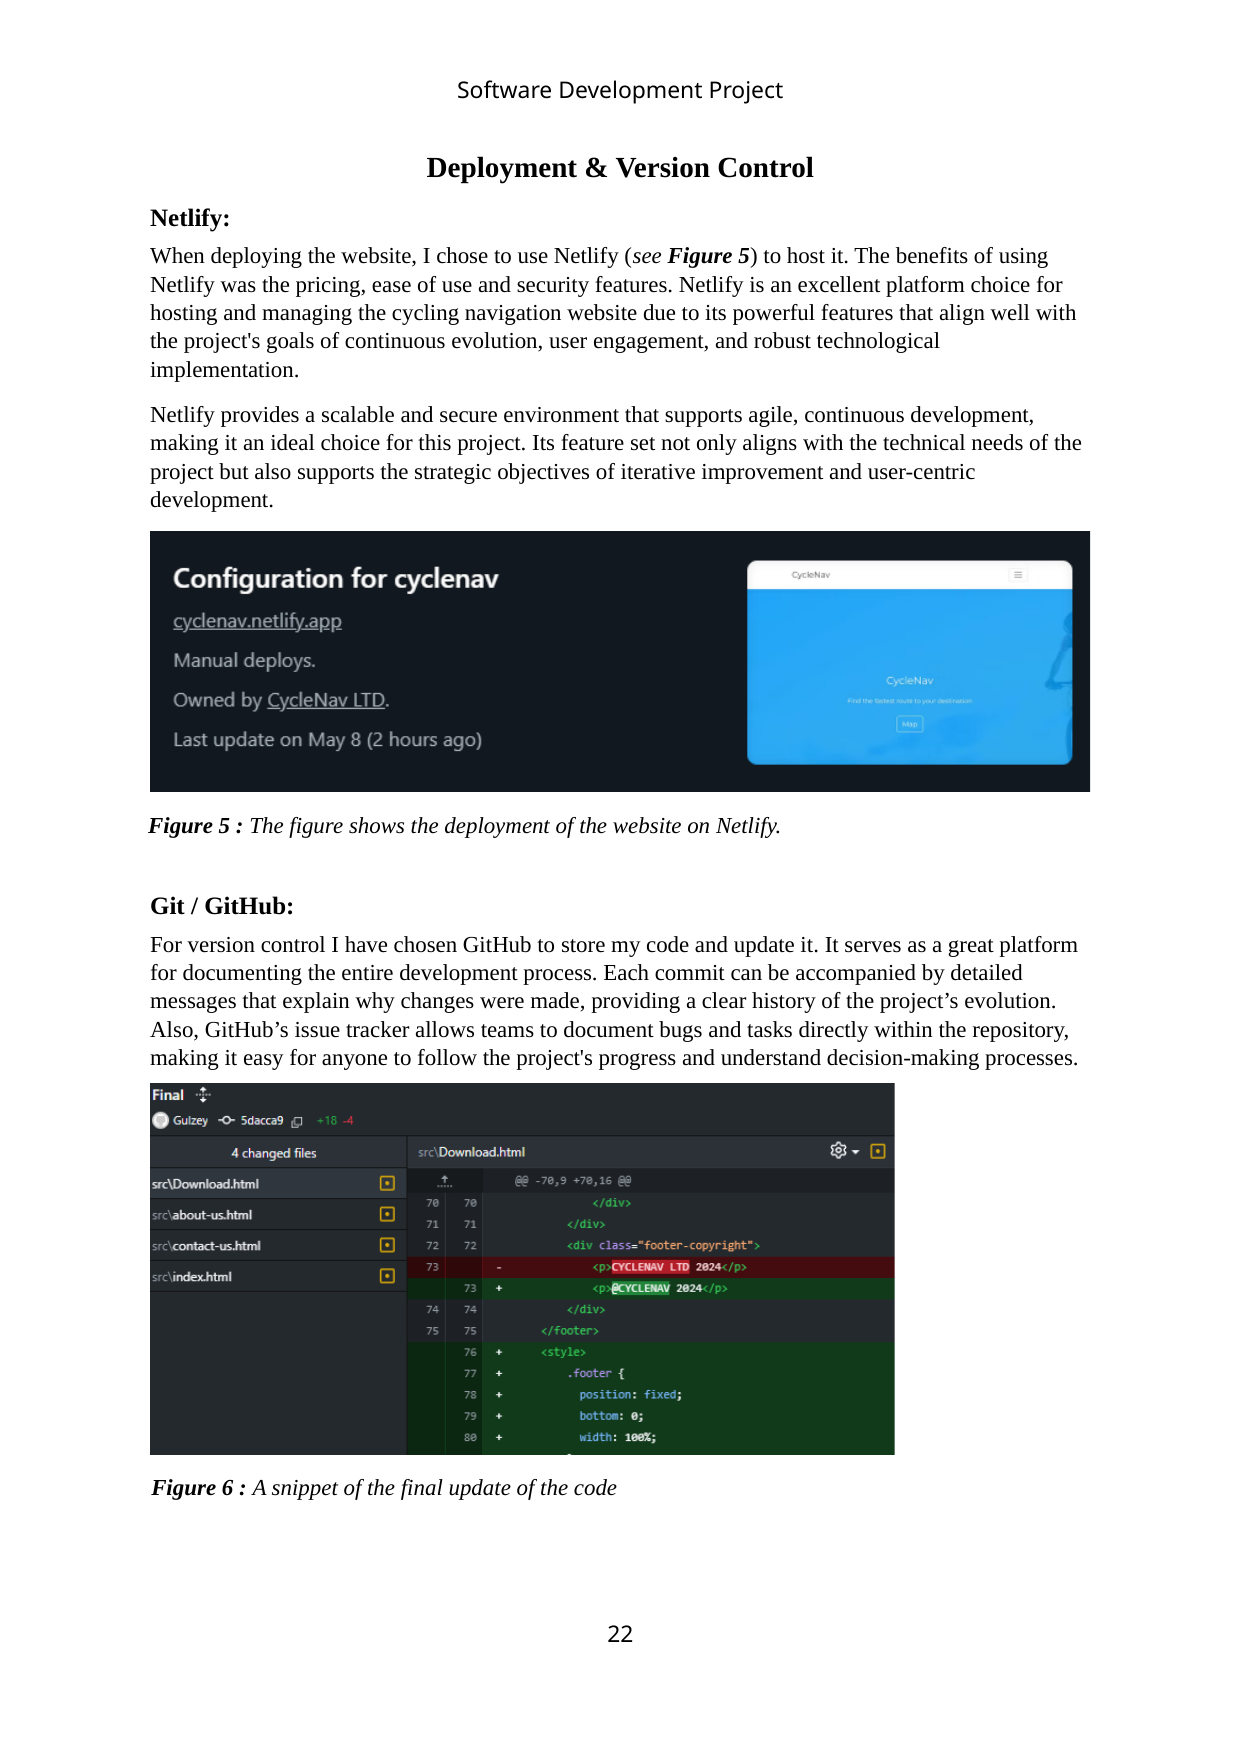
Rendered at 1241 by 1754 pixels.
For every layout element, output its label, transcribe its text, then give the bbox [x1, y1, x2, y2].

picture [150, 1083, 895, 1455]
text When deploying the website, I chose to use Netlify (see Figure 5) to host it. The benefits of using Netlify was the pricing, ease of use and security features. Netlify is an excellent platform choice for hosting and managing the cycling navigation website due to its powerful features that align well with the project's goals of continuous evolution, user engagement, and robust technological implementation. [150, 242, 1090, 382]
subtitle Netlify: [150, 203, 1090, 232]
picture [150, 531, 1091, 792]
text For version control I have chosen GitHub to store my code and update it. It serves as a great platform for documenting the entire development process. Each commit can be accompanied by detailed messages that explain why changes were made, providing a clear history of the project’s evolution. Also, GitHub’s issue tracker allows teams to document bugs and tasks directly within the repository, making it easy for anyone to follow the project's progress and understand decision-making processes. [150, 931, 1090, 1071]
subtitle Deployment & Version Control [150, 150, 1090, 183]
text Netlify provides a scalable and secure environment that supports agile, continuous development, making it an ideal choice for this project. Its feature set not only aligns with the technical needs of the project but also supports the strategic objectives of iterative improvement and user-centric development. [150, 401, 1090, 513]
subtitle Git / GitHub: [150, 810, 1090, 920]
